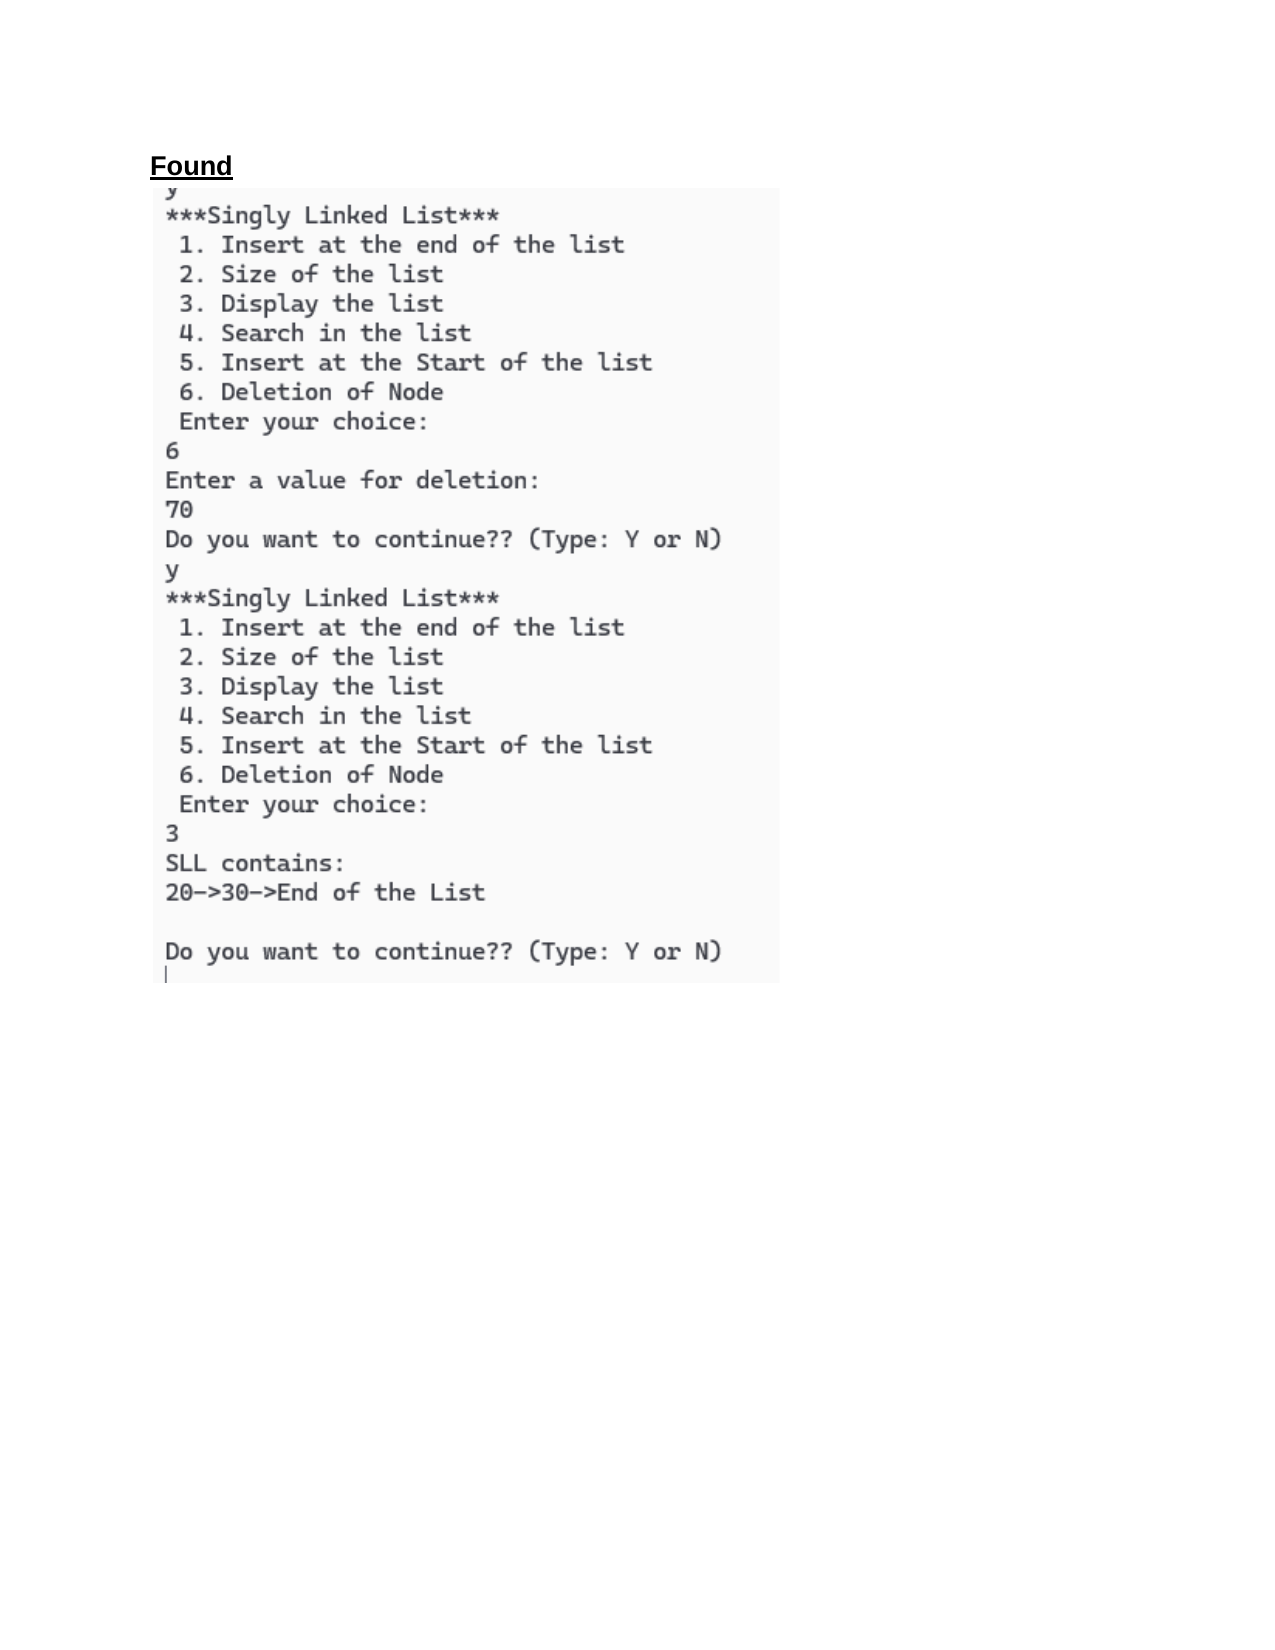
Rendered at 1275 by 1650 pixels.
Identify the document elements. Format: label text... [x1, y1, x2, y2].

subtitle Found [150, 150, 1139, 181]
picture [153, 188, 780, 983]
